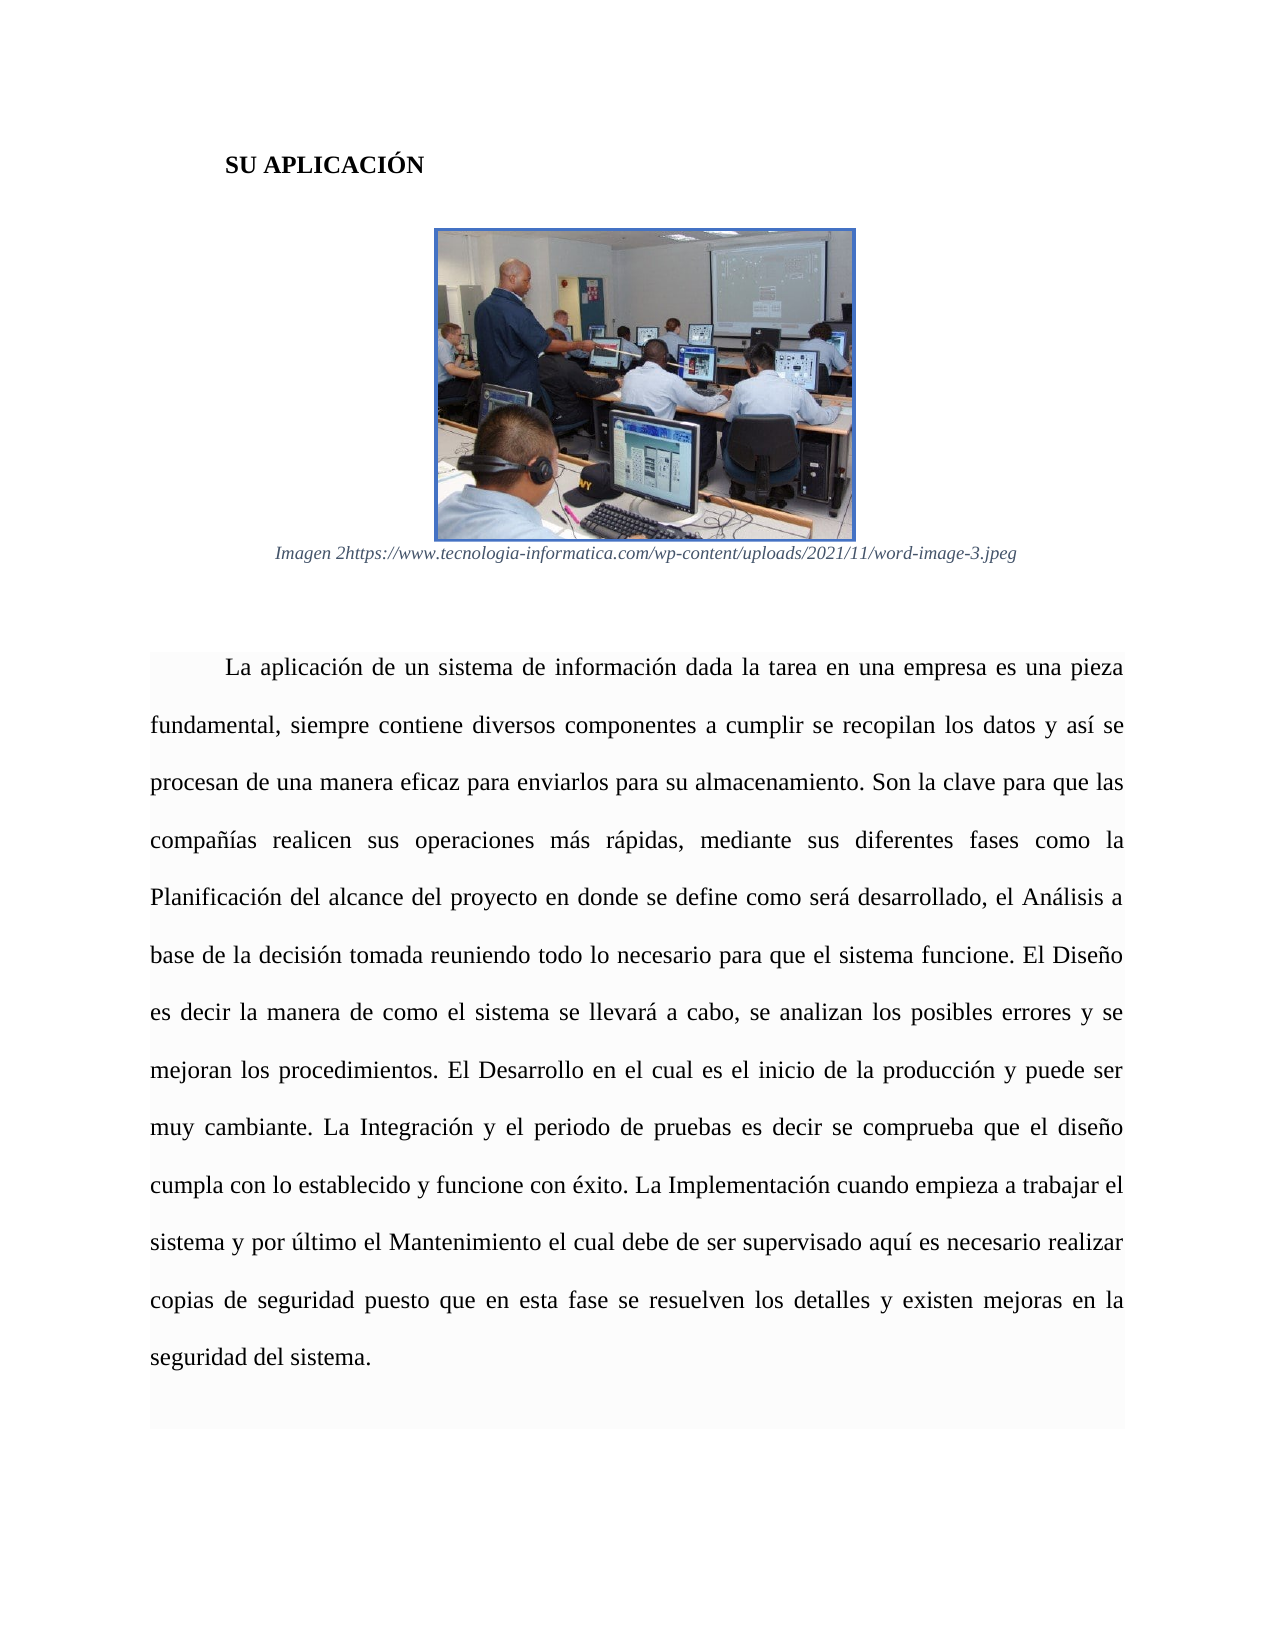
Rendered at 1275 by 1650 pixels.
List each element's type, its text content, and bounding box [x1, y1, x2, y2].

text La aplicación de un sistema de información dada la tarea en una empresa es una pieza fundamental, siempre contiene diversos componentes a cumplir se recopilan los datos y así se procesan de una manera eficaz para enviarlos para su almacenamiento. Son la clave para que las compañías realicen sus operaciones más rápidas, mediante sus diferentes fases como la Planificación del alcance del proyecto en donde se define como será desarrollado, el Análisis a base de la decisión tomada reuniendo todo lo necesario para que el sistema funcione. El Diseño es decir la manera de como el sistema se llevará a cabo, se analizan los posibles errores y se mejoran los procedimientos. El Desarrollo en el cual es el inicio de la producción y puede ser muy cambiante. La Integración y el periodo de pruebas es decir se comprueba que el diseño cumpla con lo establecido y funcione con éxito. La Implementación cuando empieza a trabajar el sistema y por último el Mantenimiento el cual debe de ser supervisado aquí es necesario realizar copias de seguridad puesto que en esta fase se resuelven los detalles y existen mejoras en la seguridad del sistema. [150, 652, 1125, 1371]
subtitle SU APLICACIÓN [150, 150, 1125, 179]
picture [438, 231, 852, 539]
